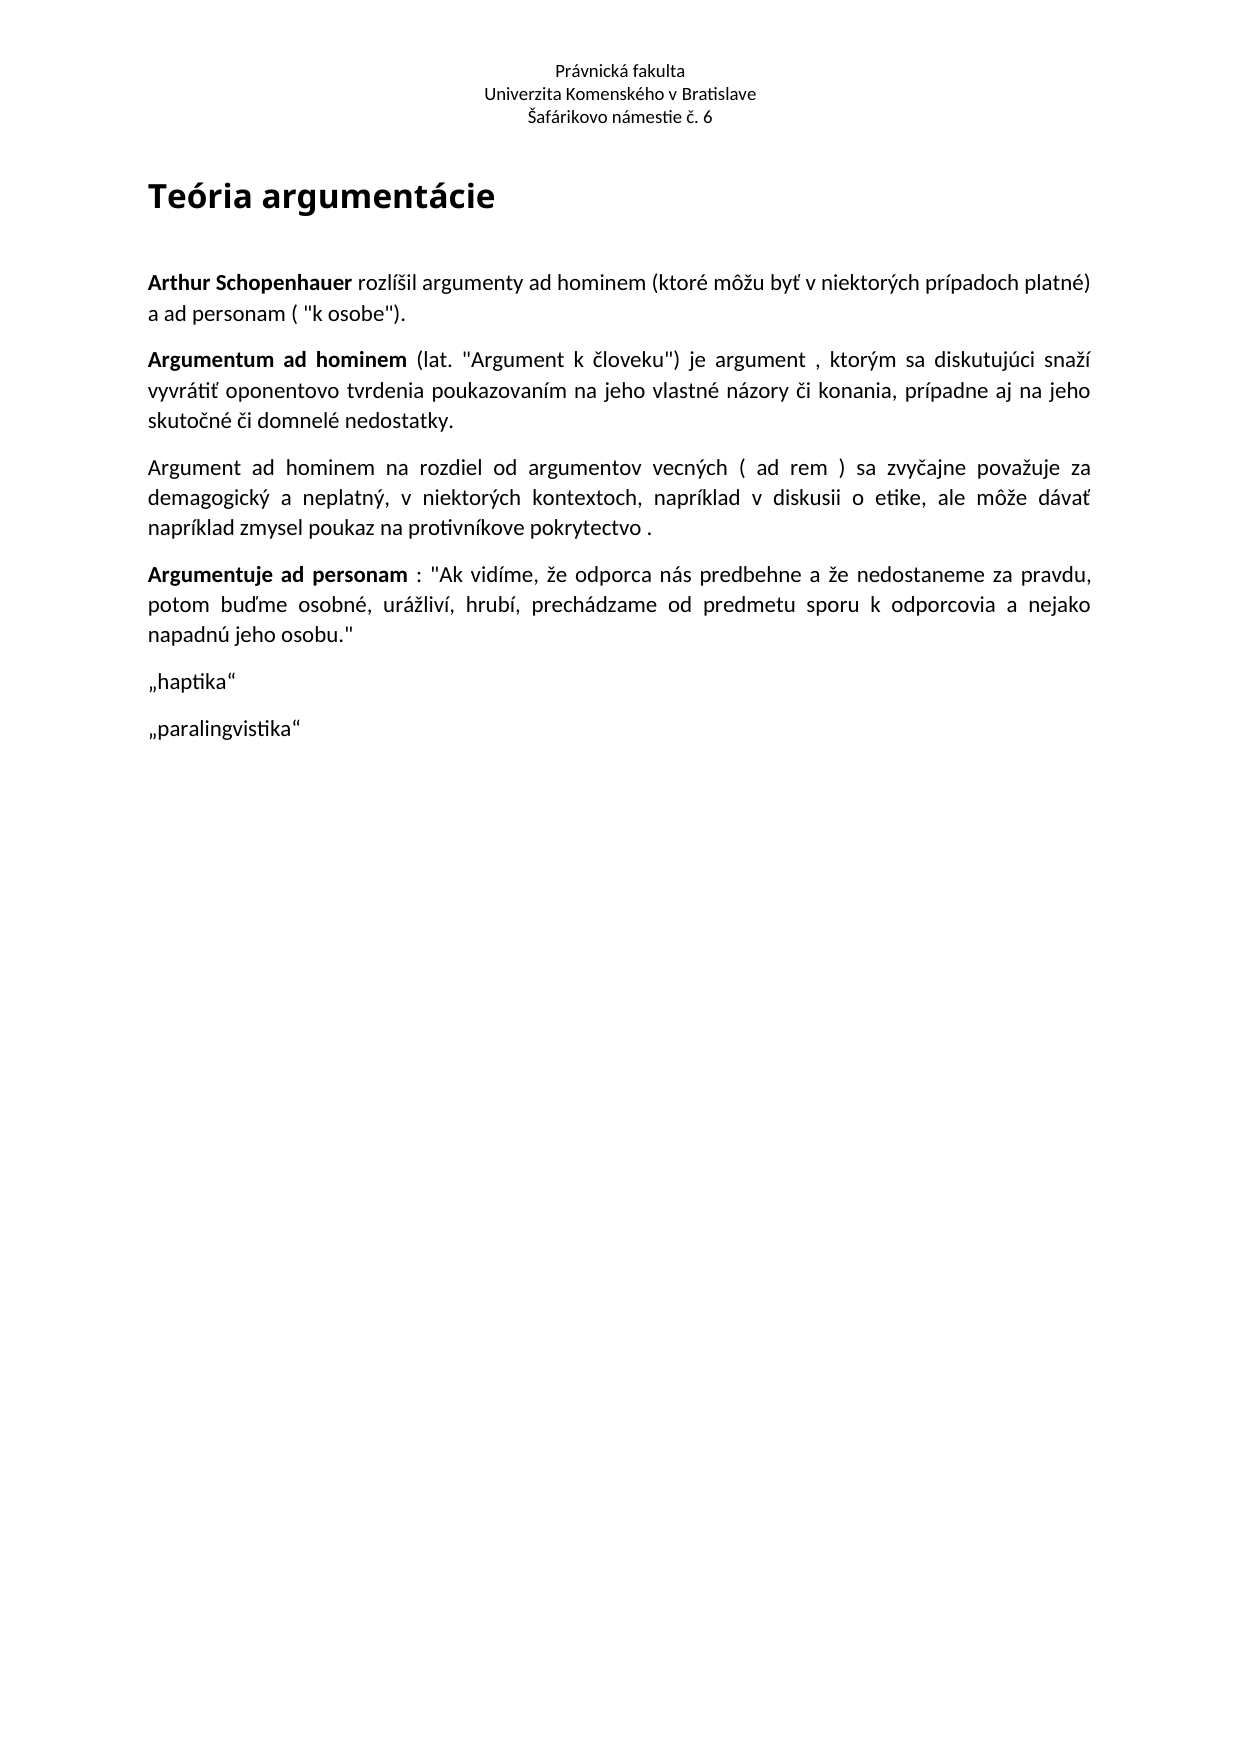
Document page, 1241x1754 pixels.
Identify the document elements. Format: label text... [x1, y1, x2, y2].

text Arthur Schopenhauer rozlíšil argumenty ad hominem (ktoré môžu byť v niektorých prípadoch platné) a ad personam ( "k osobe"). [148, 268, 1093, 327]
text Argumentum ad hominem (lat. "Argument k človeku") je argument , ktorým sa diskutujúci snaží vyvrátiť oponentovo tvrdenia poukazovaním na jeho vlastné názory či konania, prípadne aj na jeho skutočné či domnelé nedostatky. [148, 346, 1093, 434]
text „haptika“ [148, 667, 1093, 695]
subtitle Teória argumentácie [148, 173, 1093, 218]
text Argumentuje ad personam : "Ak vidíme, že odporca nás predbehne a že nedostaneme za pravdu, potom buďme osobné, urážliví, hrubí, prechádzame od predmetu sporu k odporcovia a nejako napadnú jeho osobu." [148, 560, 1093, 648]
text Argument ad hominem na rozdiel od argumentov vecných ( ad rem ) sa zvyčajne považuje za demagogický a neplatný, v niektorých kontextoch, napríklad v diskusii o etike, ale môže dávať napríklad zmysel poukaz na protivníkove pokrytectvo . [148, 453, 1093, 541]
text „paralingvistika“ [148, 714, 1093, 742]
